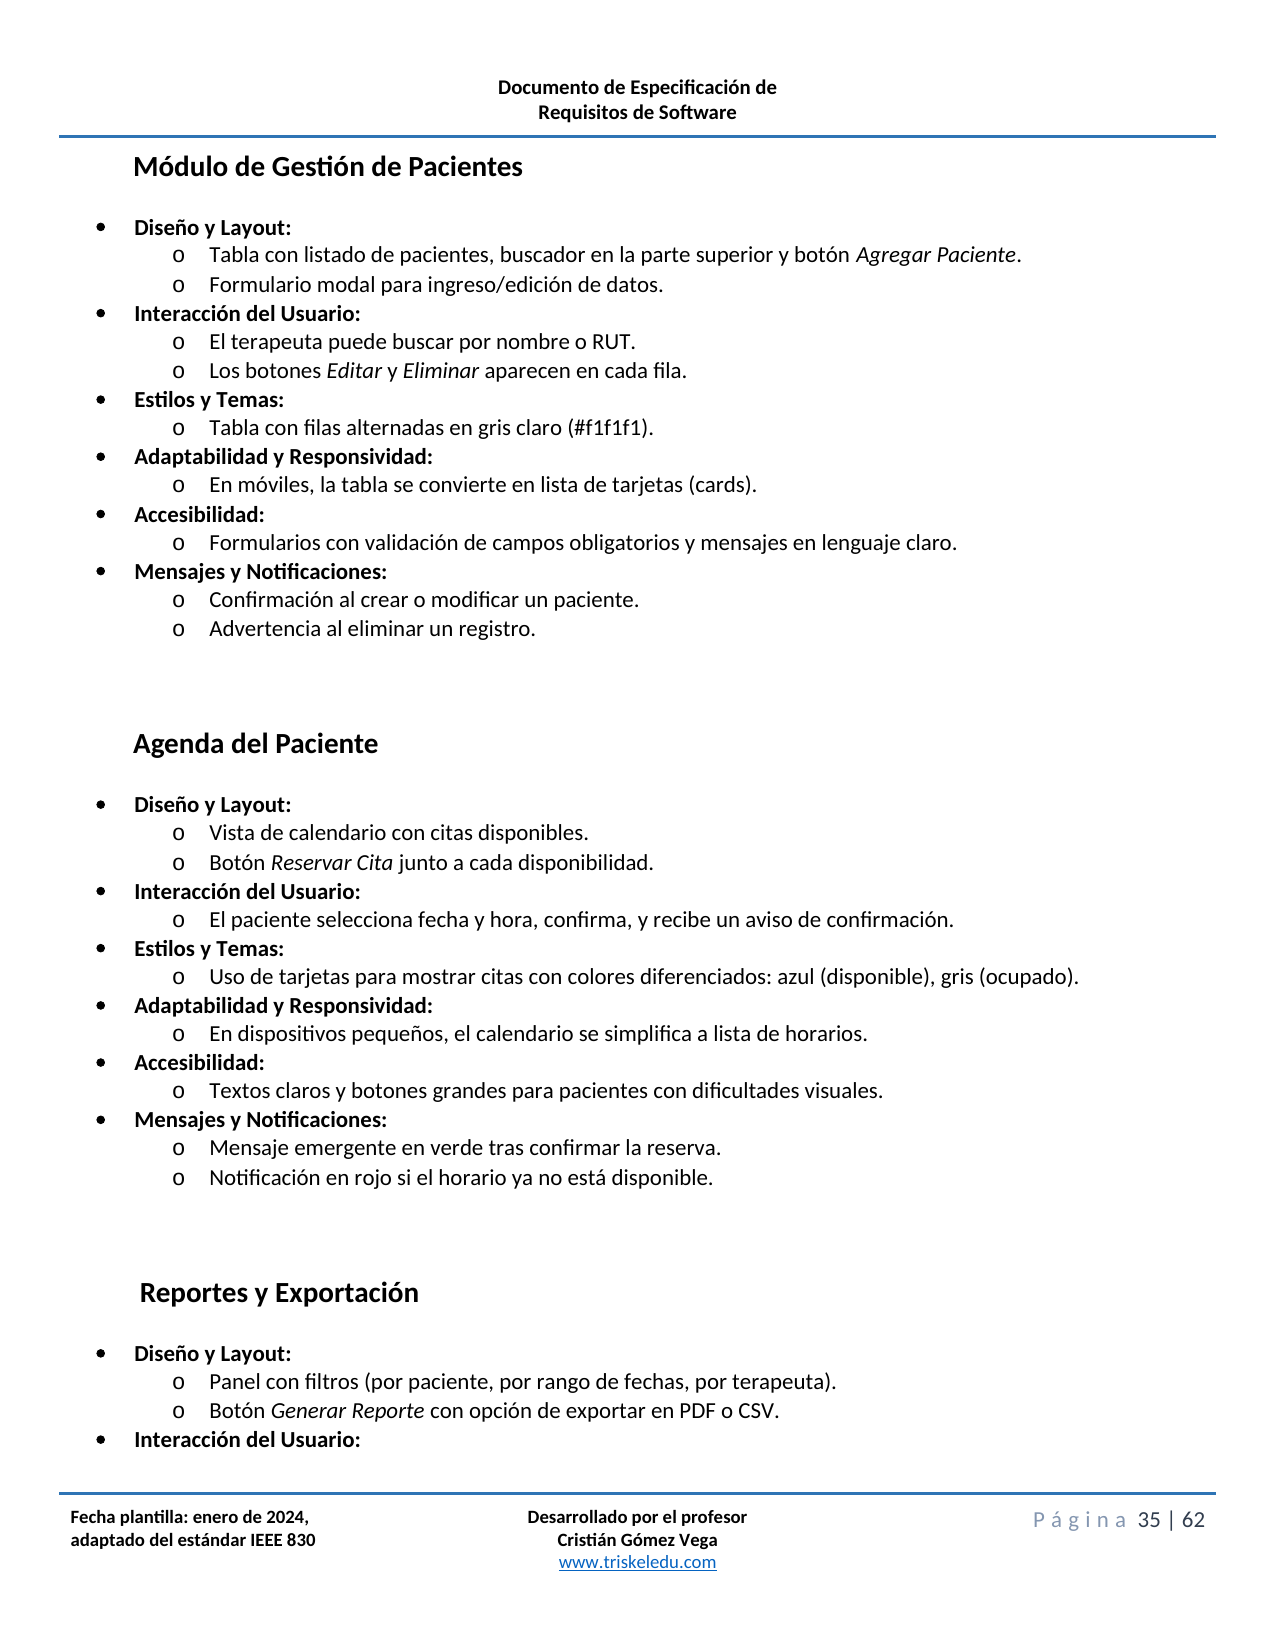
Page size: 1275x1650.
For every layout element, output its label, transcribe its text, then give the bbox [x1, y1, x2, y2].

subtitle Módulo de Gestión de Pacientes [133, 148, 1216, 183]
list Formulario modal para ingreso/edición de datos. [172, 270, 1216, 299]
list Uso de tarjetas para mostrar citas con colores diferenciados: azul (disponible), gris (ocupado). [172, 962, 1216, 991]
list Diseño y Layout: [97, 213, 1216, 241]
list Formularios con validación de campos obligatorios y mensajes en lenguaje claro. [172, 528, 1216, 557]
list Advertencia al eliminar un registro. [172, 614, 1216, 643]
list Botón Generar Reporte con opción de exportar en PDF o CSV. [172, 1396, 1216, 1425]
list Botón Reservar Cita junto a cada disponibilidad. [172, 848, 1216, 877]
list Interacción del Usuario: [97, 877, 1216, 905]
list El paciente selecciona fecha y hora, confirma, y recibe un aviso de confirmación. [172, 905, 1216, 934]
list Textos claros y botones grandes para pacientes con dificultades visuales. [172, 1076, 1216, 1106]
list Los botones Editar y Eliminar aparecen en cada fila. [172, 356, 1216, 385]
list En dispositivos pequeños, el calendario se simplifica a lista de horarios. [172, 1019, 1216, 1048]
list Interacción del Usuario: [97, 1425, 1216, 1453]
list Estilos y Temas: [97, 934, 1216, 962]
list Adaptabilidad y Responsividad: [97, 442, 1216, 471]
list Mensajes y Notificaciones: [97, 557, 1216, 585]
list Diseño y Layout: [97, 1339, 1216, 1367]
subtitle Reportes y Exportación [133, 1274, 1216, 1310]
list Mensajes y Notificaciones: [97, 1106, 1216, 1133]
list Tabla con listado de pacientes, buscador en la parte superior y botón Agregar Paciente. [172, 241, 1216, 270]
list Adaptabilidad y Responsividad: [97, 991, 1216, 1019]
list Mensaje emergente en verde tras confirmar la reserva. [172, 1133, 1216, 1163]
list Tabla con filas alternadas en gris claro (#f1f1f1). [172, 413, 1216, 442]
list Notificación en rojo si el horario ya no está disponible. [172, 1163, 1216, 1192]
list Estilos y Temas: [97, 385, 1216, 413]
list El terapeuta puede buscar por nombre o RUT. [172, 327, 1216, 356]
list Accesibilidad: [97, 1048, 1216, 1076]
list Panel con filtros (por paciente, por rango de fechas, por terapeuta). [172, 1367, 1216, 1396]
list Vista de calendario con citas disponibles. [172, 818, 1216, 848]
list Diseño y Layout: [97, 790, 1216, 818]
list En móviles, la tabla se convierte en lista de tarjetas (cards). [172, 471, 1216, 500]
list Confirmación al crear o modificar un paciente. [172, 585, 1216, 614]
list Accesibilidad: [97, 500, 1216, 528]
subtitle Agenda del Paciente [133, 726, 1216, 761]
list Interacción del Usuario: [97, 299, 1216, 327]
